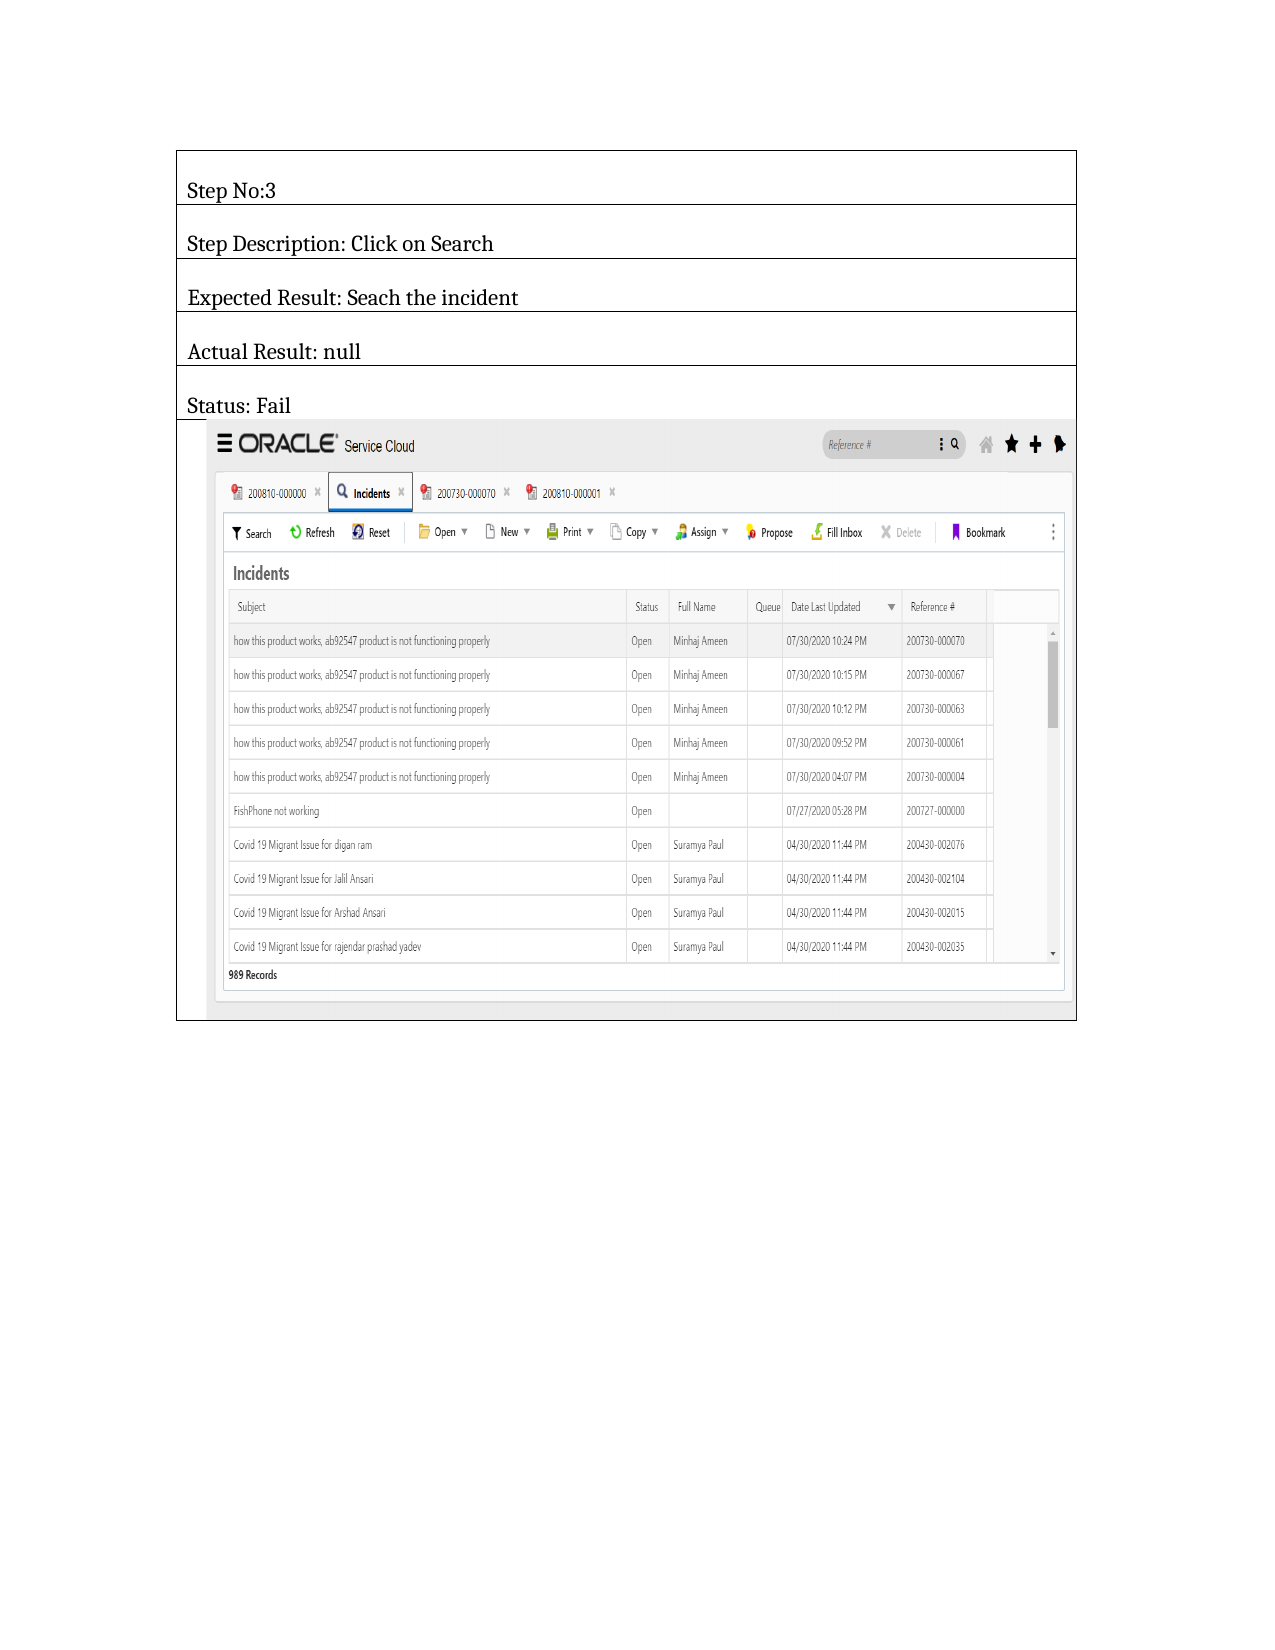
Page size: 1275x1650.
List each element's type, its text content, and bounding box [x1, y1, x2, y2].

table_cell Expected Result: Seach the incident [177, 259, 1076, 311]
table_cell Step Description: Click on Search [177, 205, 1076, 257]
table_header Step No:3 [177, 151, 1076, 204]
table_cell Actual Result: null [177, 312, 1076, 365]
picture [206, 419, 1077, 1020]
table_cell [177, 420, 206, 1020]
table_cell Status: Fail [177, 366, 1076, 419]
